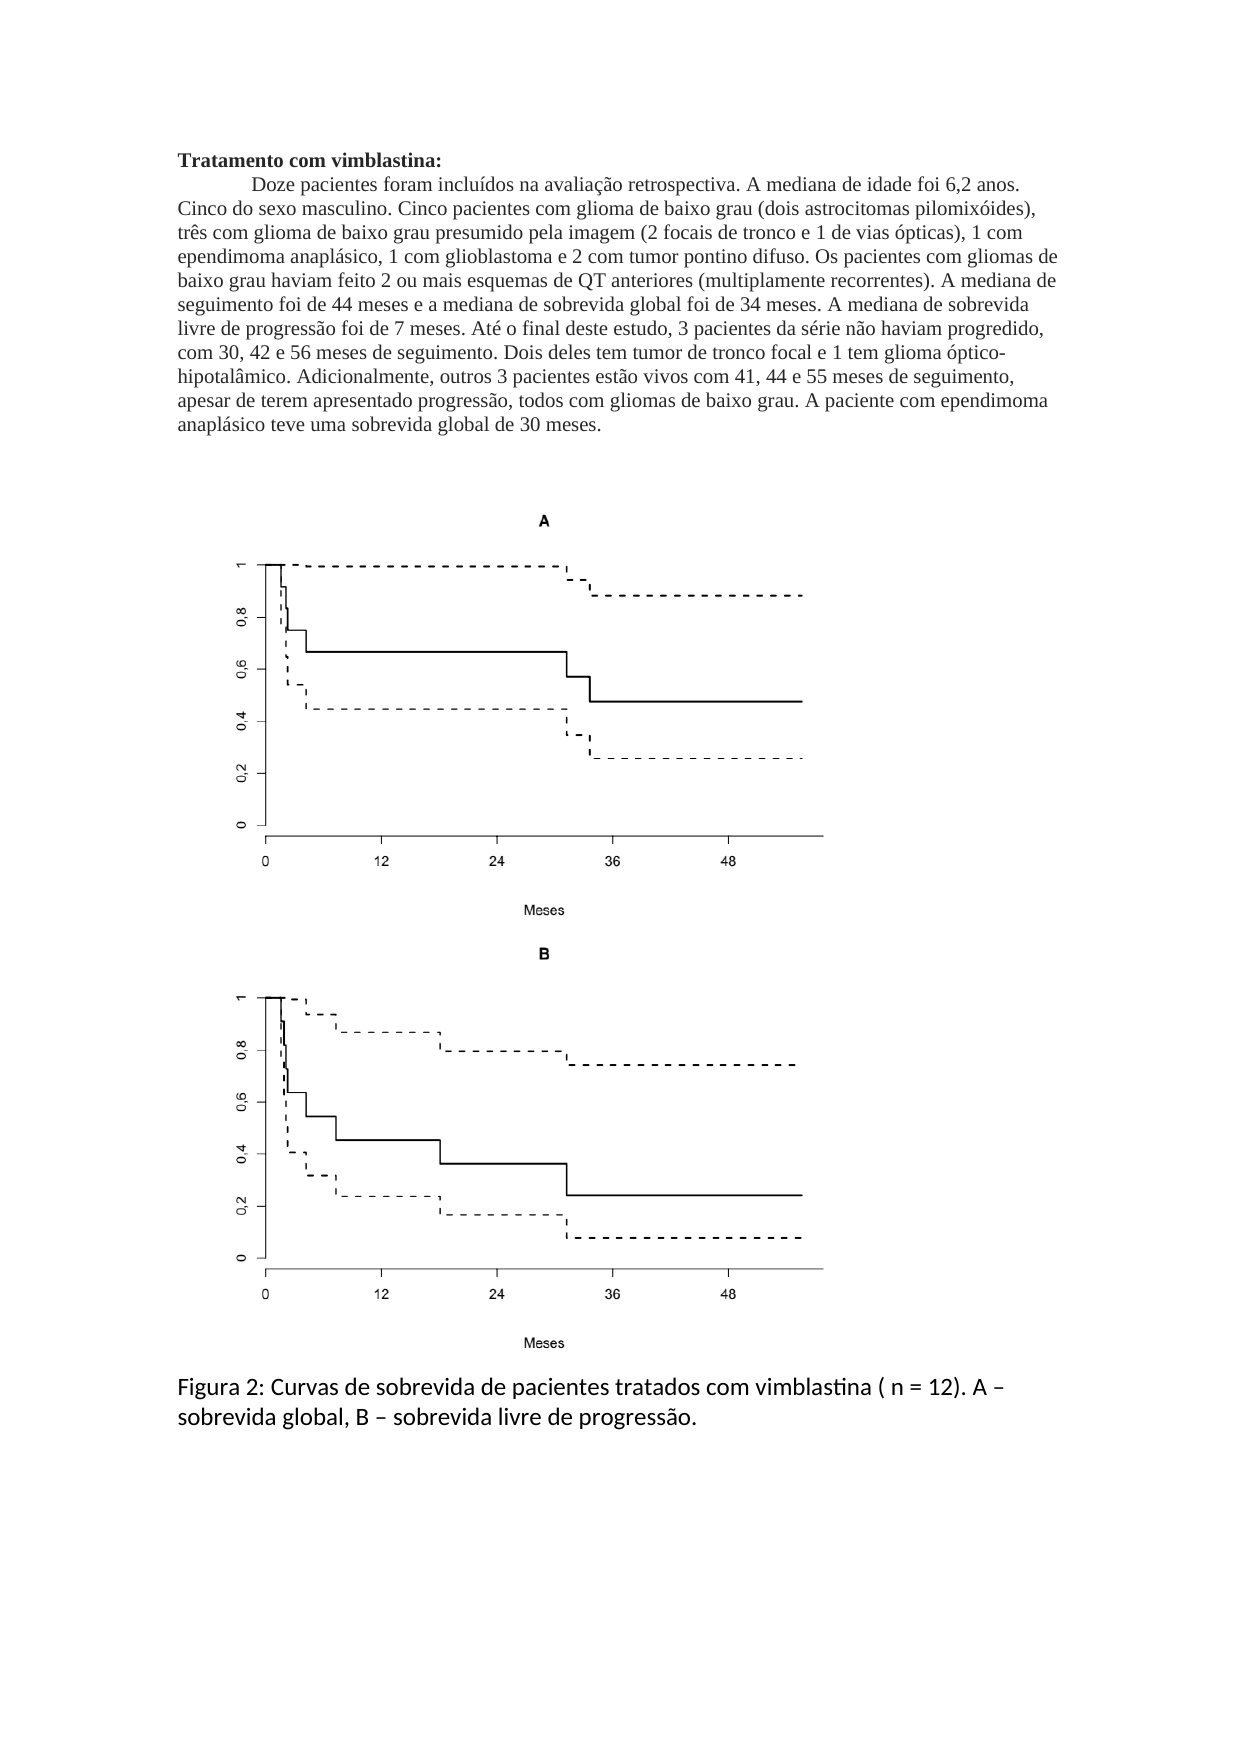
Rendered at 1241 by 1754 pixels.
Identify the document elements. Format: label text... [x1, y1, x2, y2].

text Doze pacientes foram incluídos na avaliação retrospectiva. A mediana de idade foi 6,2 anos. Cinco do sexo masculino. Cinco pacientes com glioma de baixo grau (dois astrocitomas pilomixóides), três com glioma de baixo grau presumido pela imagem (2 focais de tronco e 1 de vias ópticas), 1 com ependimoma anaplásico, 1 com glioblastoma e 2 com tumor pontino difuso. Os pacientes com gliomas de baixo grau haviam feito 2 ou mais esquemas de QT anteriores (multiplamente recorrentes). A mediana de seguimento foi de 44 meses e a mediana de sobrevida global foi de 34 meses. A mediana de sobrevida livre de progressão foi de 7 meses. Até o final deste estudo, 3 pacientes da série não haviam progredido, com 30, 42 e 56 meses de seguimento. Dois deles tem tumor de tronco focal e 1 tem glioma óptico-hipotalâmico. Adicionalmente, outros 3 pacientes estão vivos com 41, 44 e 55 meses de seguimento, apesar de terem apresentado progressão, todos com gliomas de baixo grau. A paciente com ependimoma anaplásico teve uma sobrevida global de 30 meses. [177, 172, 1063, 436]
text Figura 2: Curvas de sobrevida de pacientes tratados com vimblastina ( n = 12). A – sobrevida global, B – sobrevida livre de progressão. [177, 1371, 1063, 1432]
text Tratamento com vimblastina: [177, 148, 1063, 172]
